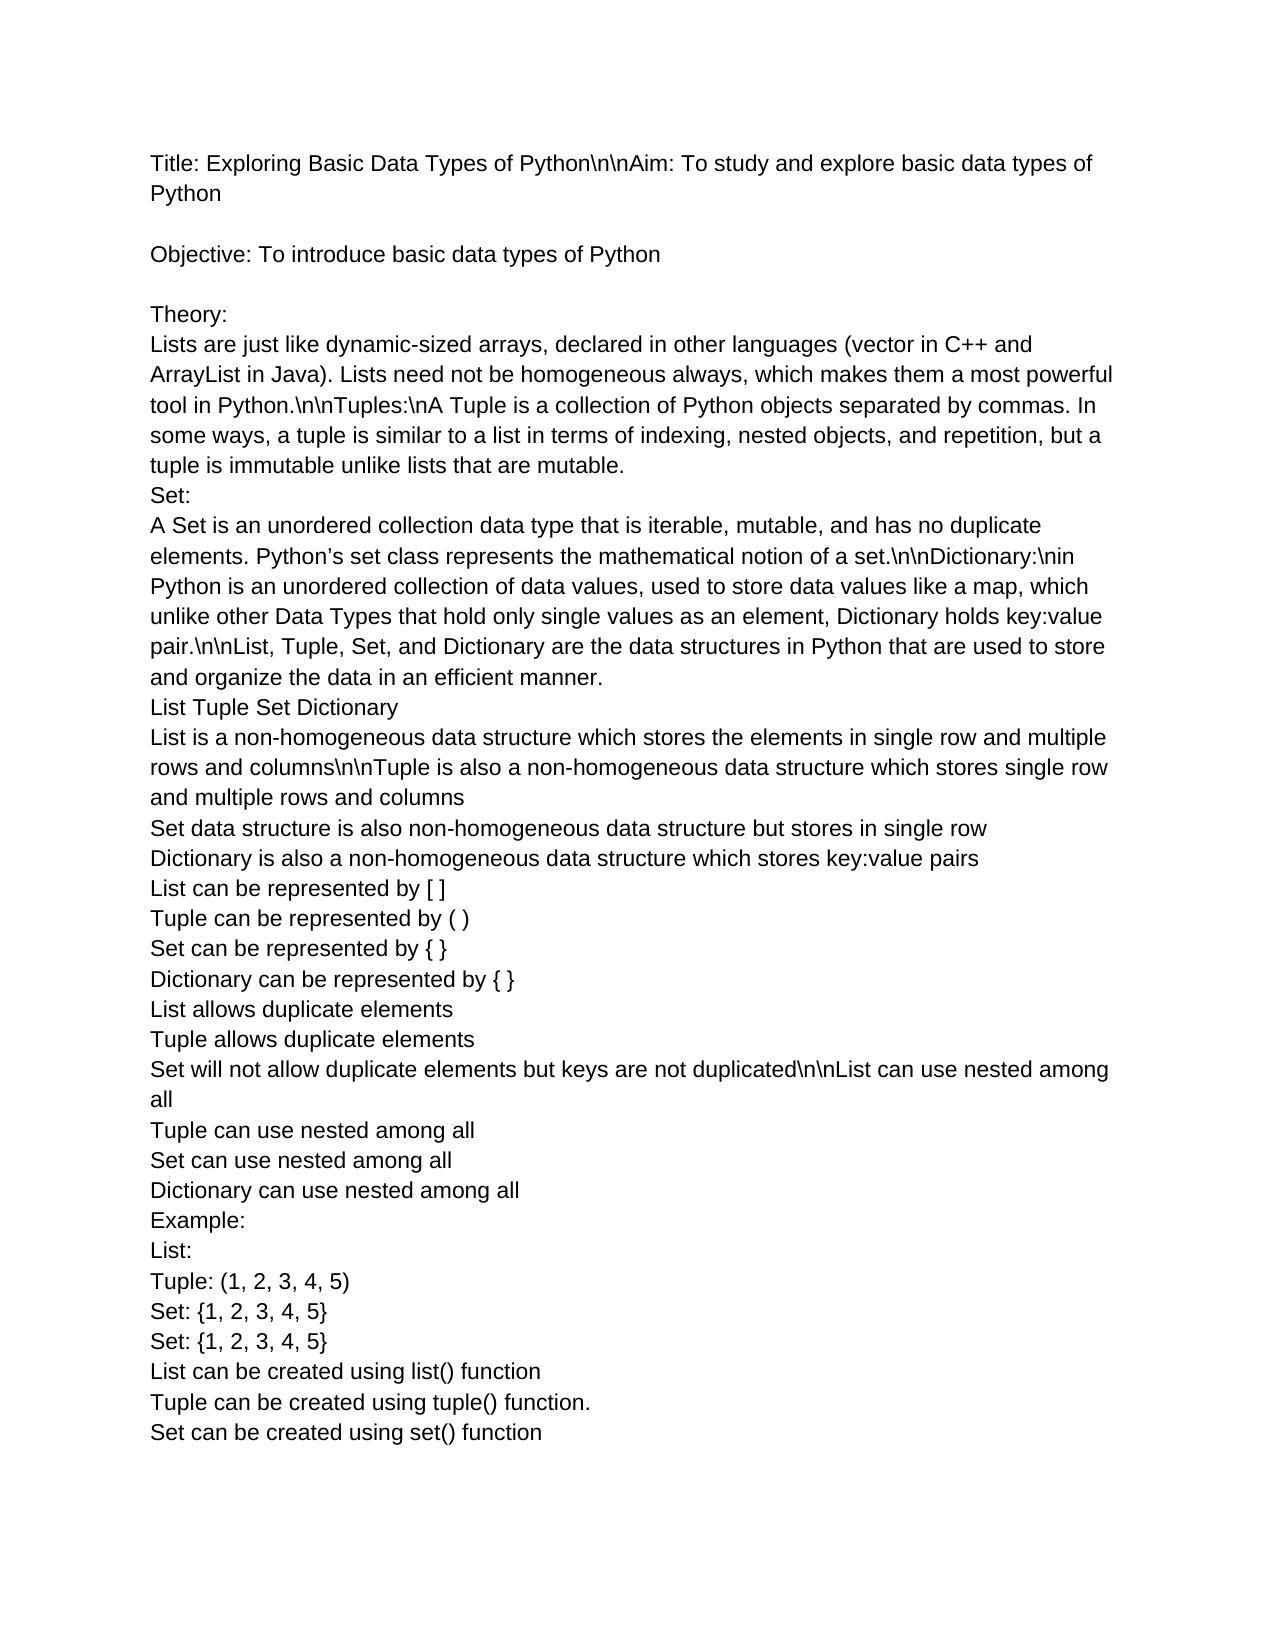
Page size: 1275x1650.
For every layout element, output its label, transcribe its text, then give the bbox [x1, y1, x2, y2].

text List allows duplicate elements [150, 996, 1125, 1022]
text Set can be created using set() function [150, 1419, 1125, 1445]
text Set: {1, 2, 3, 4, 5} [150, 1328, 1125, 1354]
text Set data structure is also non-homogeneous data structure but stores in single row [150, 814, 1125, 841]
text Set will not allow duplicate elements but keys are not duplicated\n\nList can use nested among all [150, 1056, 1125, 1113]
text Tuple can be created using tuple() function. [150, 1388, 1125, 1415]
text Tuple: (1, 2, 3, 4, 5) [150, 1268, 1125, 1294]
text List: [150, 1237, 1125, 1264]
text Lists are just like dynamic-sized arrays, declared in other languages (vector in C++ and ArrayList in Java). Lists need not be homogeneous always, which makes them a most powerful tool in Python.\n\nTuples:\nA Tuple is a collection of Python objects separated by commas. In some ways, a tuple is similar to a list in terms of indexing, nested objects, and repetition, but a tuple is immutable unlike lists that are mutable. [150, 331, 1125, 478]
text Set can be represented by { } [150, 935, 1125, 962]
text Tuple can be represented by ( ) [150, 905, 1125, 932]
text List can be created using list() function [150, 1358, 1125, 1385]
text Dictionary can use nested among all [150, 1177, 1125, 1203]
text Theory: [150, 301, 1125, 327]
text Dictionary can be represented by { } [150, 966, 1125, 992]
text List Tuple Set Dictionary [150, 694, 1125, 720]
text Objective: To introduce basic data types of Python [150, 241, 1125, 267]
text Example: [150, 1207, 1125, 1234]
text A Set is an unordered collection data type that is iterable, mutable, and has no duplicate elements. Python’s set class represents the mathematical notion of a set.\n\nDictionary:\nin Python is an unordered collection of data values, used to store data values like a map, which unlike other Data Types that hold only single values as an element, Dictionary holds key:value pair.\n\nList, Tuple, Set, and Dictionary are the data structures in Python that are used to store and organize the data in an efficient manner. [150, 512, 1125, 690]
text List is a non-homogeneous data structure which stores the elements in single row and multiple rows and columns\n\nTuple is also a non-homogeneous data structure which stores single row and multiple rows and columns [150, 724, 1125, 811]
text Tuple can use nested among all [150, 1117, 1125, 1143]
text Set can use nested among all [150, 1147, 1125, 1173]
text Set: {1, 2, 3, 4, 5} [150, 1298, 1125, 1324]
text Tuple allows duplicate elements [150, 1026, 1125, 1052]
text List can be represented by [ ] [150, 875, 1125, 901]
text Dictionary is also a non-homogeneous data structure which stores key:value pairs [150, 845, 1125, 871]
text Set: [150, 482, 1125, 509]
text Title: Exploring Basic Data Types of Python\n\nAim: To study and explore basic data types of Python [150, 150, 1125, 207]
